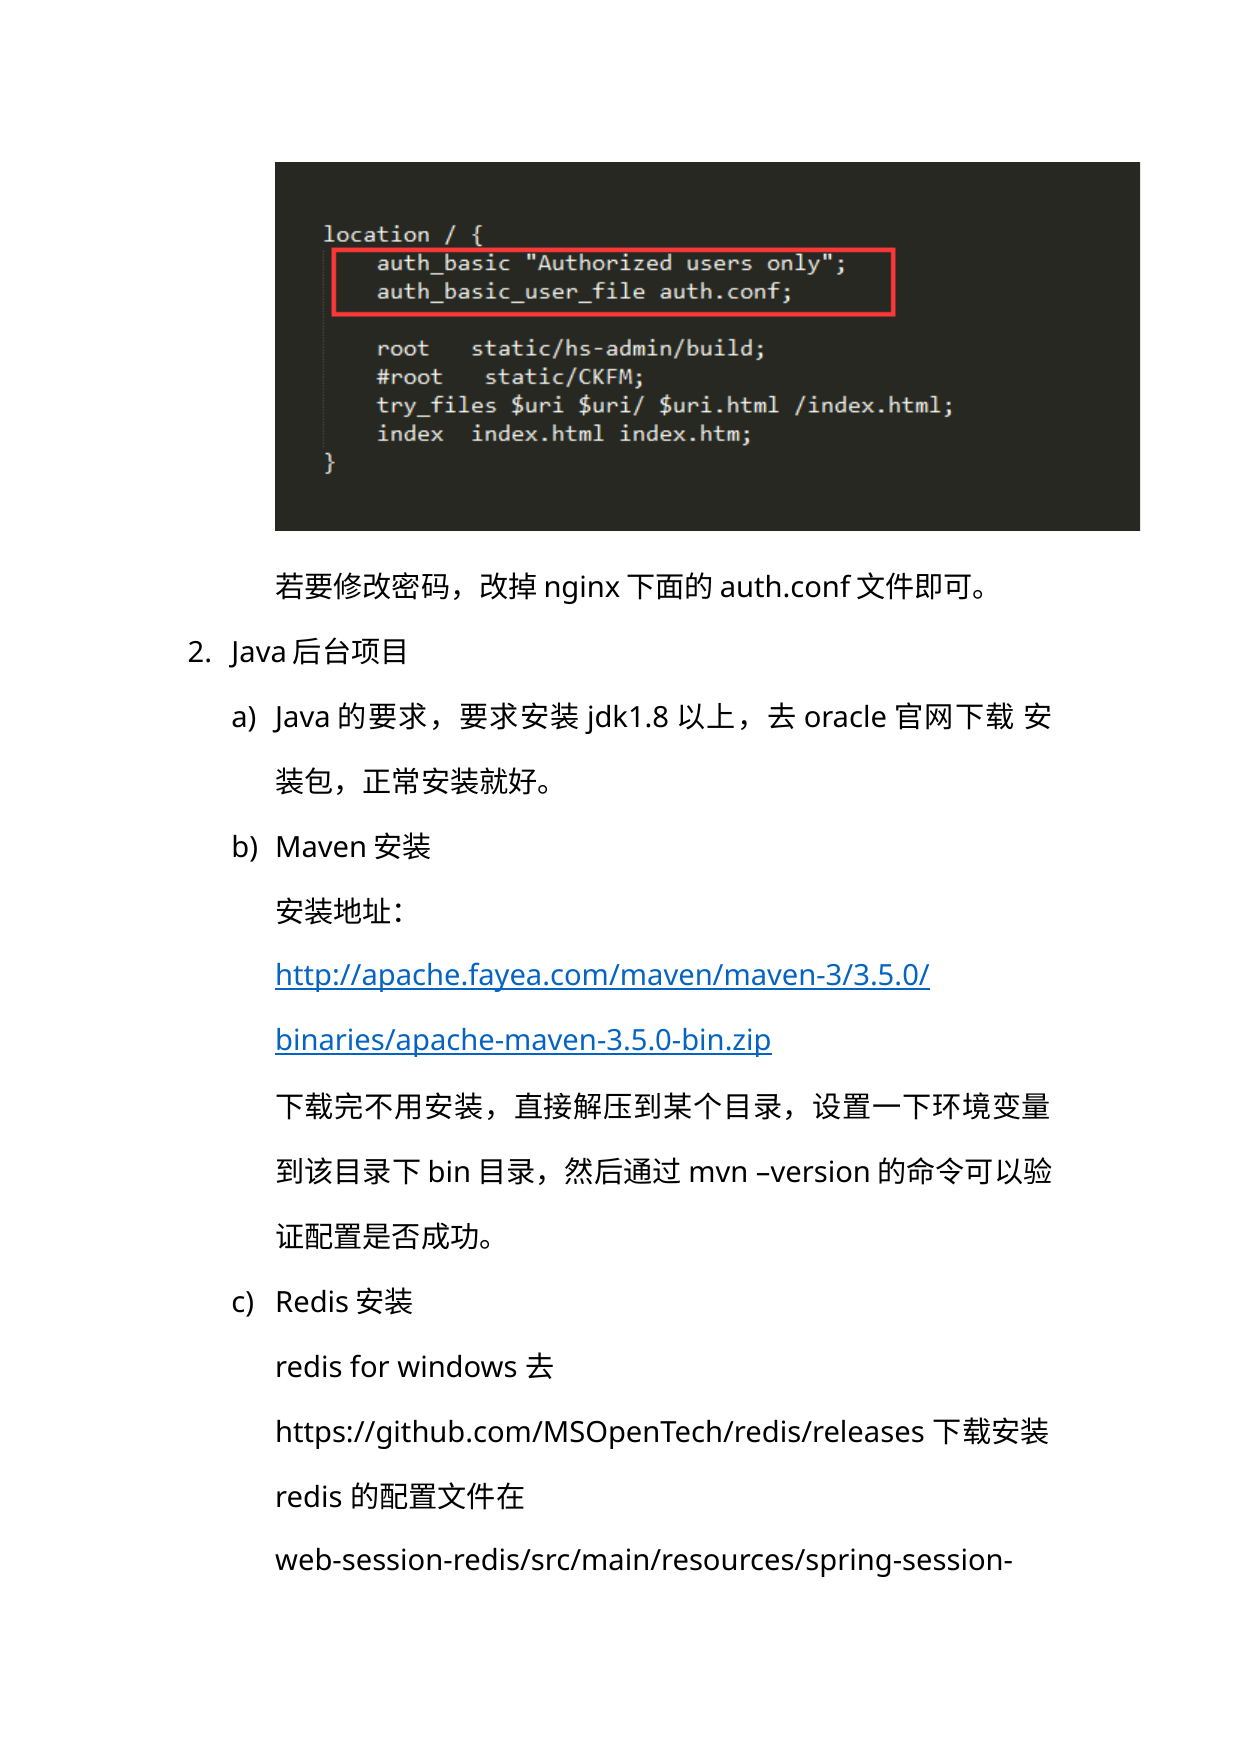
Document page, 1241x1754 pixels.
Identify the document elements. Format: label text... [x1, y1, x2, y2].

text 若要修改密码，改掉nginx下面的auth.conf文件即可。 [187, 552, 1053, 617]
list Java后台项目 [187, 617, 1053, 682]
list Redis安装 [231, 1267, 1053, 1332]
text redis 的配置文件在 [231, 1462, 1053, 1527]
list Maven安装 [231, 812, 1053, 877]
list 下载完不用安装，直接解压到某个目录，设置一下环境变量到该目录下bin目录，然后通过mvn –version的命令可以验证配置是否成功。 [275, 1072, 1053, 1267]
list http://apache.fayea.com/maven/maven-3/3.5.0/binaries/apache-maven-3.5.0-bin.zip [275, 942, 1053, 1072]
text 安装地址： [231, 877, 1053, 942]
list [275, 1527, 1053, 1592]
list https://github.com/MSOpenTech/redis/releases 下载安装 [275, 1397, 1053, 1462]
list redis for windows 去 [275, 1332, 1053, 1397]
list Java的要求，要求安装jdk1.8以上，去oracle官网下载 安装包，正常安装就好。 [231, 682, 1053, 812]
picture [275, 162, 1141, 531]
